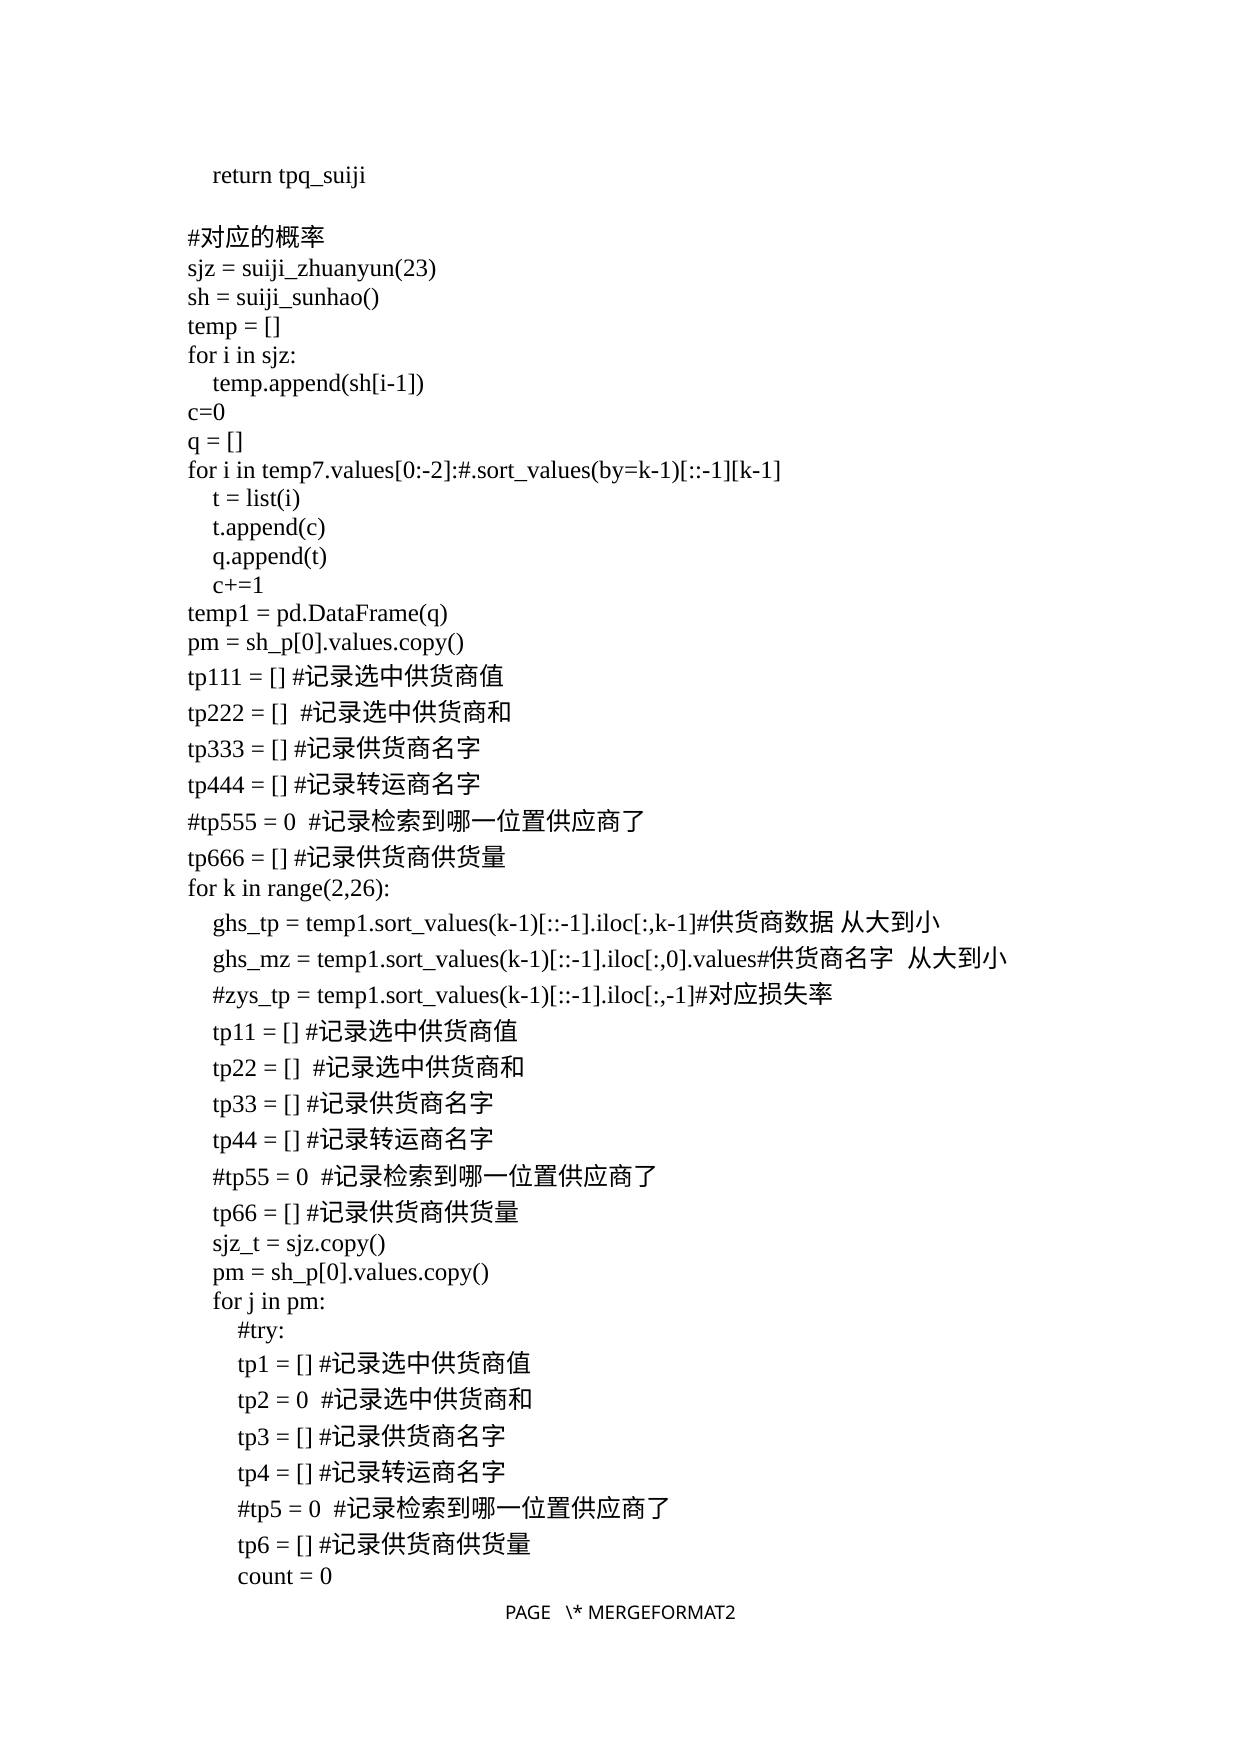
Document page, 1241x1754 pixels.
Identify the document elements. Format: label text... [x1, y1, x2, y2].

text #tp555 = 0 #记录检索到哪一位置供应商了 [187, 801, 1053, 837]
text t.append(c) [187, 512, 1053, 541]
text temp1 = pd.DataFrame(q) [187, 598, 1053, 627]
text tp44 = [] #记录转运商名字 [187, 1120, 1053, 1156]
text sjz = suiji_zhuanyun(23) [187, 253, 1053, 282]
text return tpq_suiji [187, 160, 1053, 188]
text ghs_tp = temp1.sort_values(k-1)[::-1].iloc[:,k-1]#供货商数据 从大到小 [187, 902, 1053, 938]
text #对应的概率 [187, 217, 1053, 253]
text for j in pm: [187, 1286, 1053, 1315]
text pm = sh_p[0].values.copy() [187, 1257, 1053, 1286]
text c=0 [187, 397, 1053, 426]
text tp2 = 0 #记录选中供货商和 [187, 1380, 1053, 1416]
text tp66 = [] #记录供货商供货量 [187, 1192, 1053, 1228]
text ghs_mz = temp1.sort_values(k-1)[::-1].iloc[:,0].values#供货商名字 从大到小 [187, 938, 1053, 975]
text for i in temp7.values[0:-2]:#.sort_values(by=k-1)[::-1][k-1] [187, 455, 1053, 483]
text q = [] [187, 426, 1053, 455]
text sh = suiji_sunhao() [187, 282, 1053, 311]
text pm = sh_p[0].values.copy() [187, 627, 1053, 656]
text count = 0 [187, 1561, 1053, 1590]
text temp = [] [187, 311, 1053, 340]
text sjz_t = sjz.copy() [187, 1228, 1053, 1257]
text tp33 = [] #记录供货商名字 [187, 1083, 1053, 1120]
text #tp55 = 0 #记录检索到哪一位置供应商了 [187, 1156, 1053, 1192]
text tp444 = [] #记录转运商名字 [187, 765, 1053, 801]
text for k in range(2,26): [187, 873, 1053, 902]
text c+=1 [187, 570, 1053, 598]
text tp11 = [] #记录选中供货商值 [187, 1011, 1053, 1047]
text #try: [187, 1315, 1053, 1343]
text #zys_tp = temp1.sort_values(k-1)[::-1].iloc[:,-1]#对应损失率 [187, 975, 1053, 1011]
text tp666 = [] #记录供货商供货量 [187, 837, 1053, 873]
text temp.append(sh[i-1]) [187, 368, 1053, 397]
text tp3 = [] #记录供货商名字 [187, 1416, 1053, 1452]
text for i in sjz: [187, 340, 1053, 368]
text tp222 = [] #记录选中供货商和 [187, 692, 1053, 728]
text tp333 = [] #记录供货商名字 [187, 728, 1053, 765]
text tp4 = [] #记录转运商名字 [187, 1452, 1053, 1488]
text t = list(i) [187, 483, 1053, 512]
text tp6 = [] #记录供货商供货量 [187, 1525, 1053, 1561]
text #tp5 = 0 #记录检索到哪一位置供应商了 [187, 1488, 1053, 1525]
text tp22 = [] #记录选中供货商和 [187, 1047, 1053, 1083]
text q.append(t) [187, 541, 1053, 570]
text tp1 = [] #记录选中供货商值 [187, 1343, 1053, 1380]
text tp111 = [] #记录选中供货商值 [187, 656, 1053, 692]
